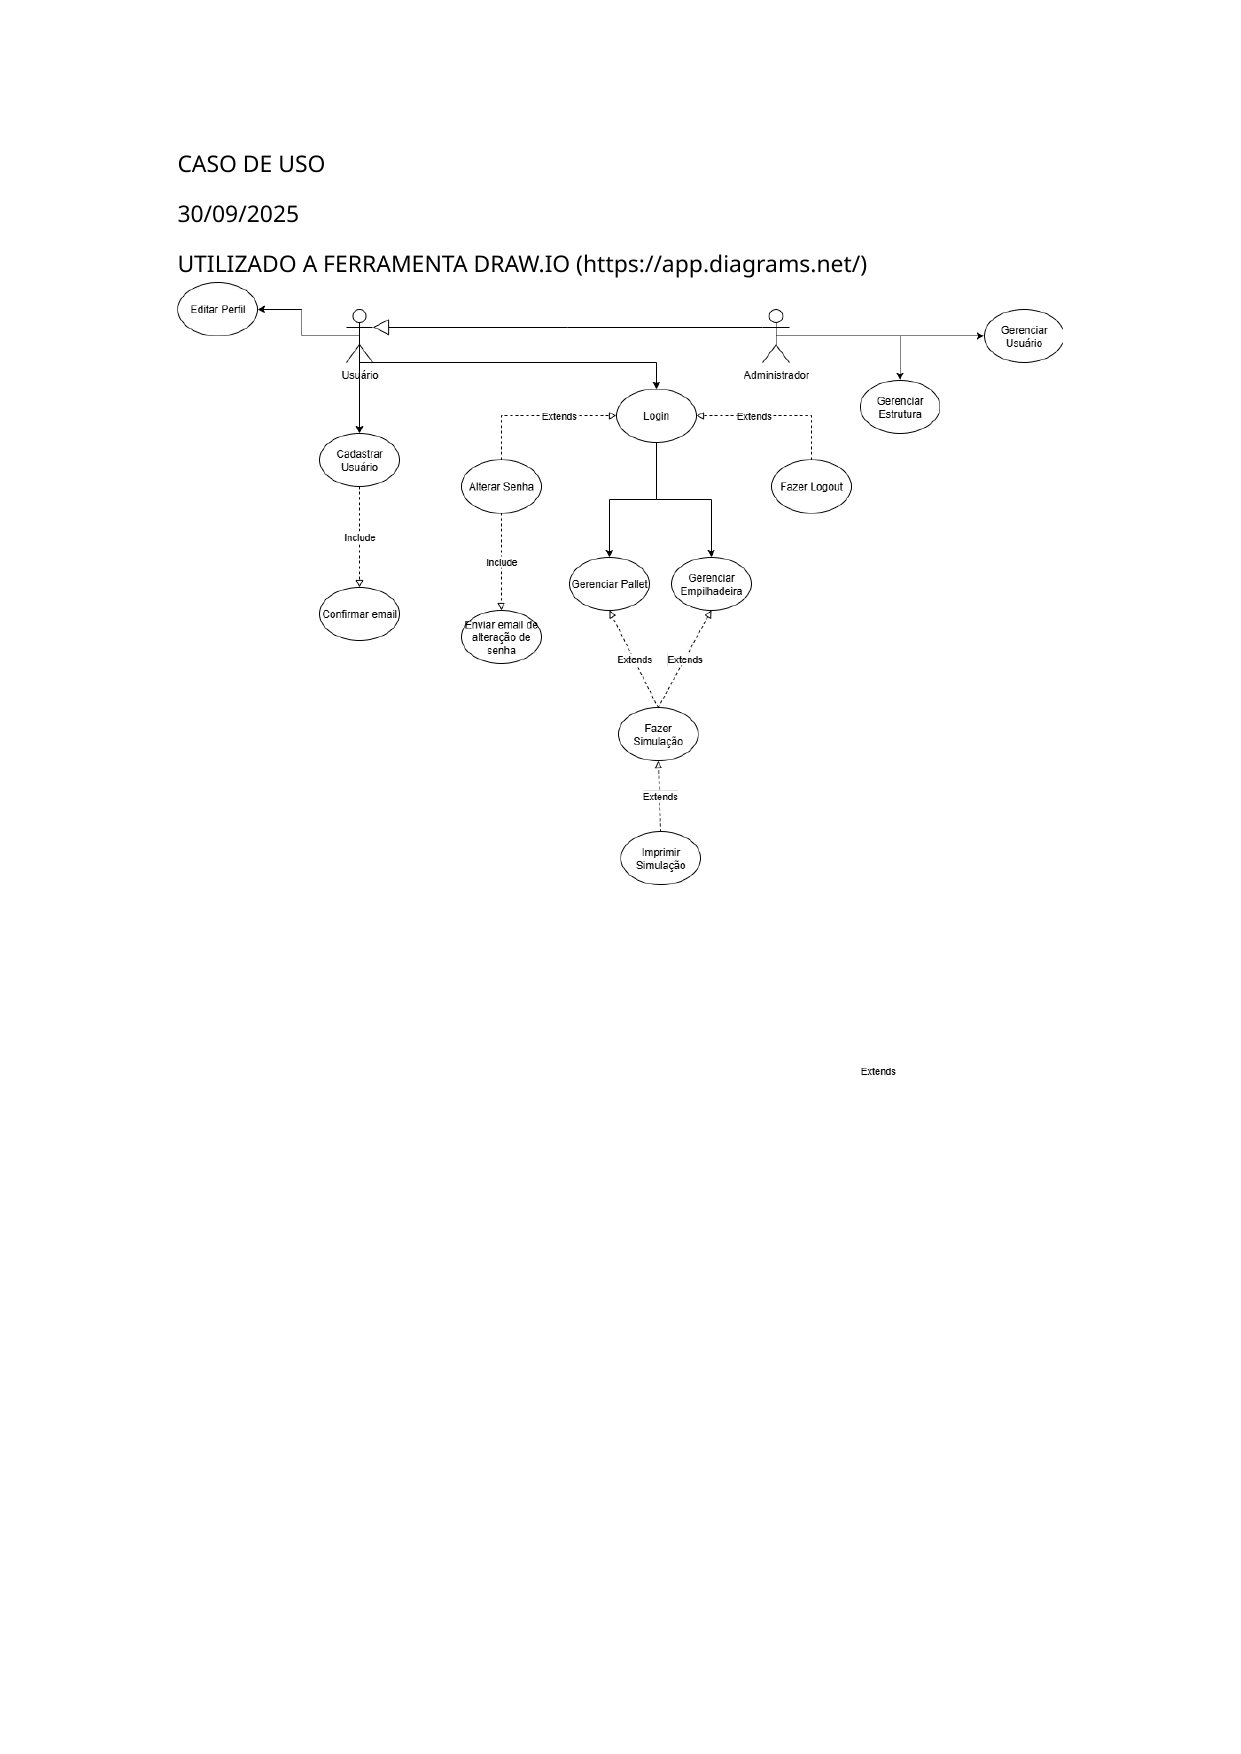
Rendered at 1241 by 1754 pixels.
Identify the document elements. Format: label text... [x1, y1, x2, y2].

picture [177, 282, 1063, 1076]
text CASO DE USO [177, 148, 1063, 179]
text 30/09/2025 [177, 198, 1063, 229]
text UTILIZADO A FERRAMENTA DRAW.IO (https://app.diagrams.net/) [177, 248, 1063, 282]
